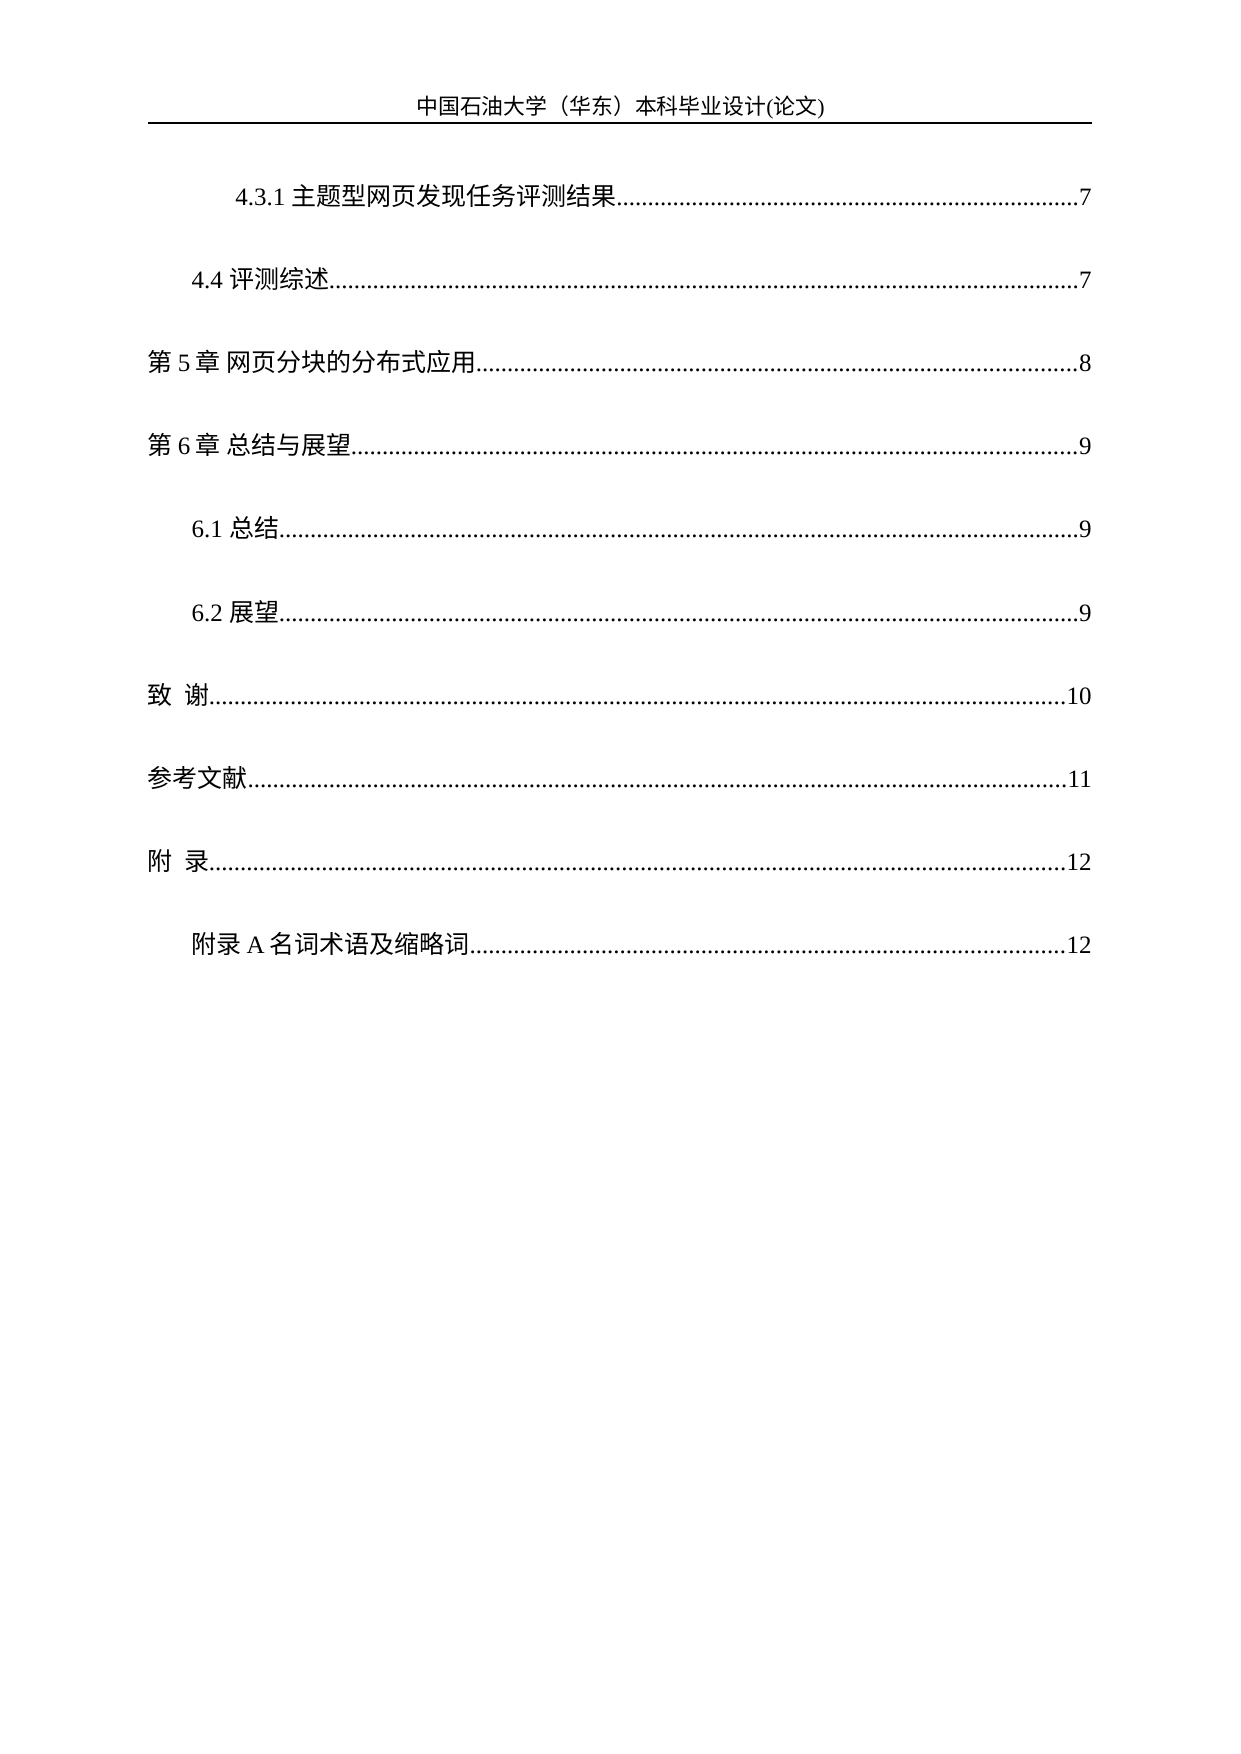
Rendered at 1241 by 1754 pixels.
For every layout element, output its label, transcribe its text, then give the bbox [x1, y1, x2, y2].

text 附 录 12 [148, 827, 1092, 892]
text 4.3.1 主题型网页发现任务评测结果 7 [235, 162, 1092, 227]
text 参考文献 11 [148, 744, 1092, 809]
text 第5章 网页分块的分布式应用 8 [148, 328, 1092, 393]
text 第6章 总结与展望 9 [148, 411, 1092, 476]
text 4.4 评测综述 7 [191, 245, 1092, 310]
text 附录A名词术语及缩略词 12 [191, 910, 1092, 975]
text 致 谢 10 [148, 661, 1092, 726]
text 6.1 总结 9 [191, 494, 1092, 559]
text 6.2 展望 9 [191, 578, 1092, 643]
